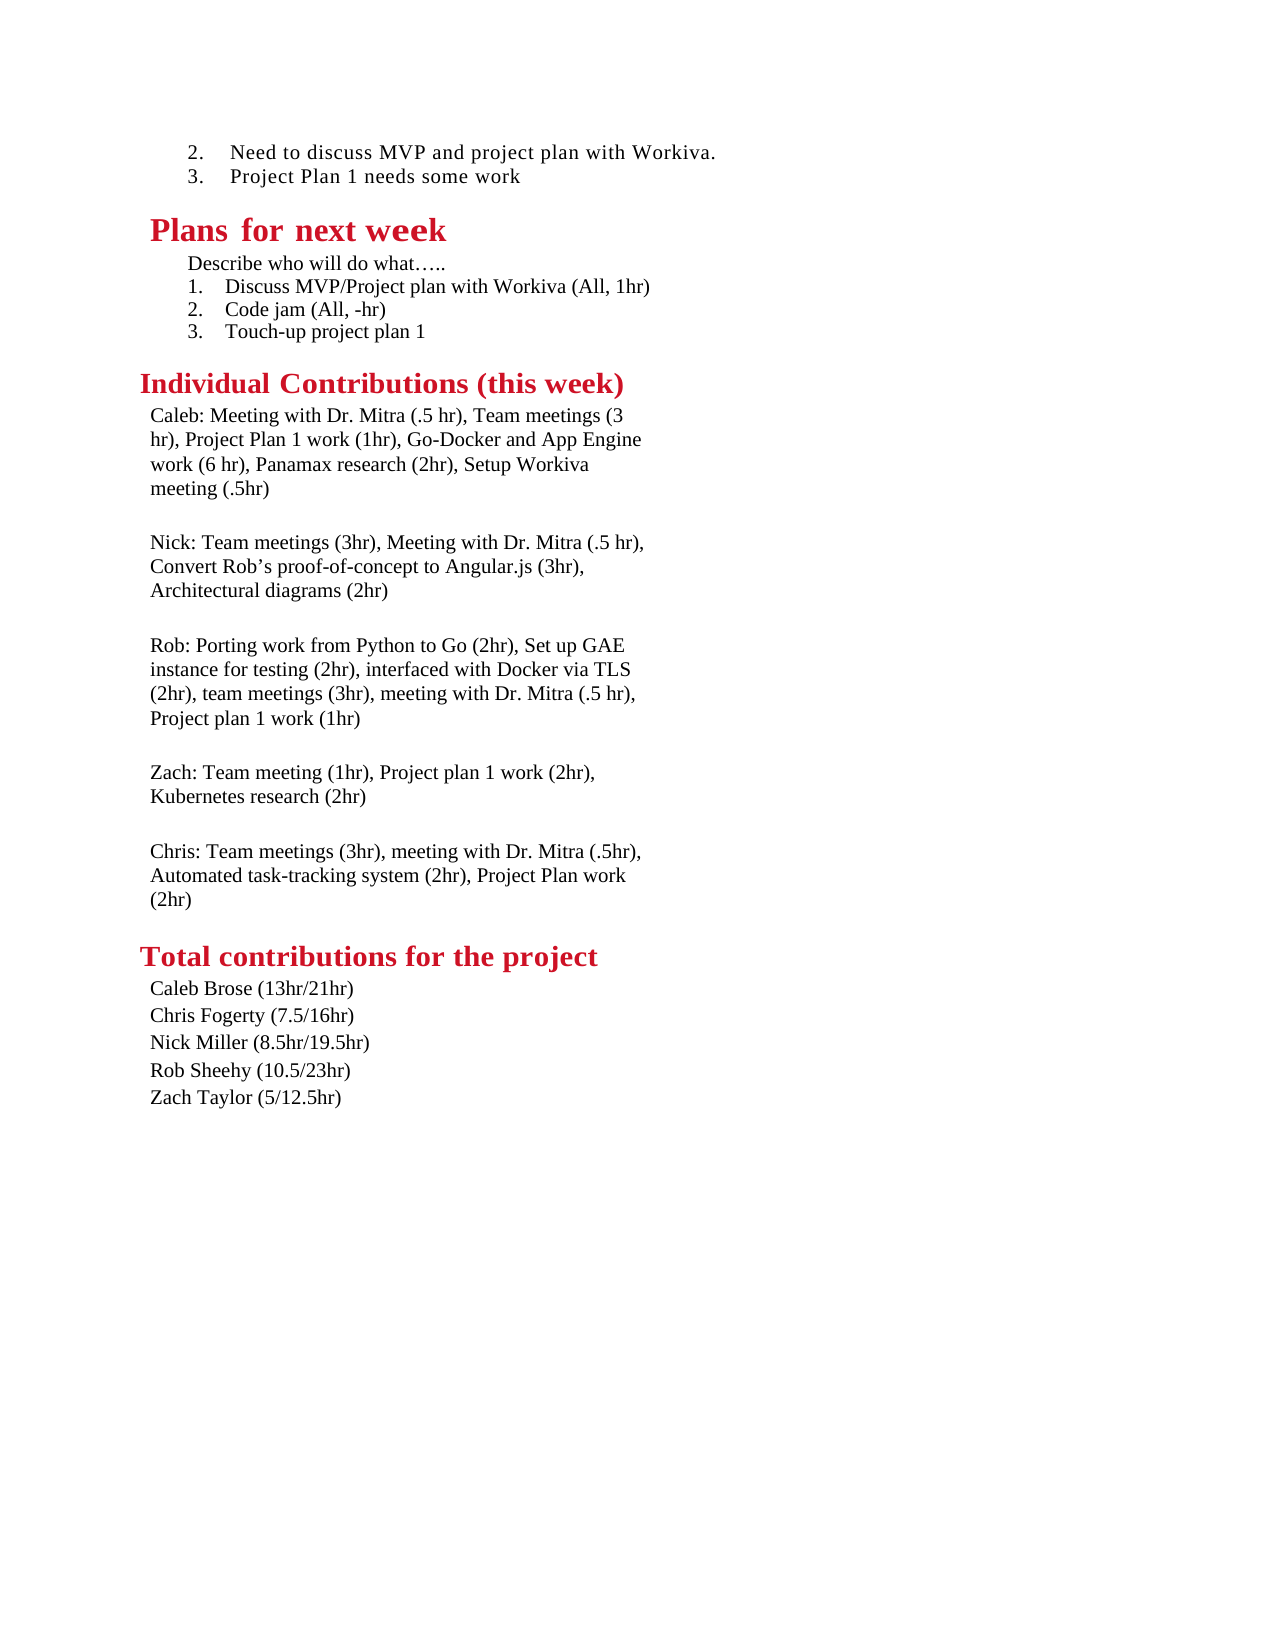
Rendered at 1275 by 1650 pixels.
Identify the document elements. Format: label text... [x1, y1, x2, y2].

text Nick: Team meetings (3hr), Meeting with Dr. Mitra (.5 hr), Convert Rob’s proof-of-concept to Angular.js (3hr), Architectural diagrams (2hr) [150, 530, 654, 602]
text Plans for next week [150, 210, 1096, 248]
text Describe who will do what….. [187, 252, 1078, 275]
text Total contributions for the project [139, 939, 1003, 972]
list Code jam (All, -hr) [187, 298, 1096, 321]
text Zach: Team meeting (1hr), Project plan 1 work (2hr), Kubernetes research (2hr) [150, 760, 654, 808]
text Nick Miller (8.5hr/19.5hr) [150, 1030, 654, 1054]
list Need to discuss MVP and project plan with Workiva. [187, 139, 1096, 164]
text Caleb: Meeting with Dr. Mitra (.5 hr), Team meetings (3 hr), Project Plan 1 work (1hr), Go-Docker and App Engine work (6 hr), Panamax research (2hr), Setup Workiva meeting (.5hr) [150, 403, 653, 499]
text Chris Fogerty (7.5/16hr) [150, 1003, 654, 1027]
list Discuss MVP/Project plan with Workiva (All, 1hr) [187, 275, 1096, 298]
text Chris: Team meetings (3hr), meeting with Dr. Mitra (.5hr), Automated task-tracking system (2hr), Project Plan work (2hr) [150, 839, 654, 911]
list Project Plan 1 needs some work [187, 164, 1096, 188]
text Individual Contributions (this week) [139, 366, 1003, 400]
text Rob: Porting work from Python to Go (2hr), Set up GAE instance for testing (2hr), interfaced with Docker via TLS (2hr), team meetings (3hr), meeting with Dr. Mitra (.5 hr), Project plan 1 work (1hr) [150, 633, 654, 729]
list Touch-up project plan 1 [187, 321, 1096, 343]
text Rob Sheehy (10.5/23hr) [150, 1058, 654, 1082]
text Caleb Brose (13hr/21hr) [150, 976, 654, 999]
text Zach Taylor (5/12.5hr) [150, 1085, 654, 1109]
